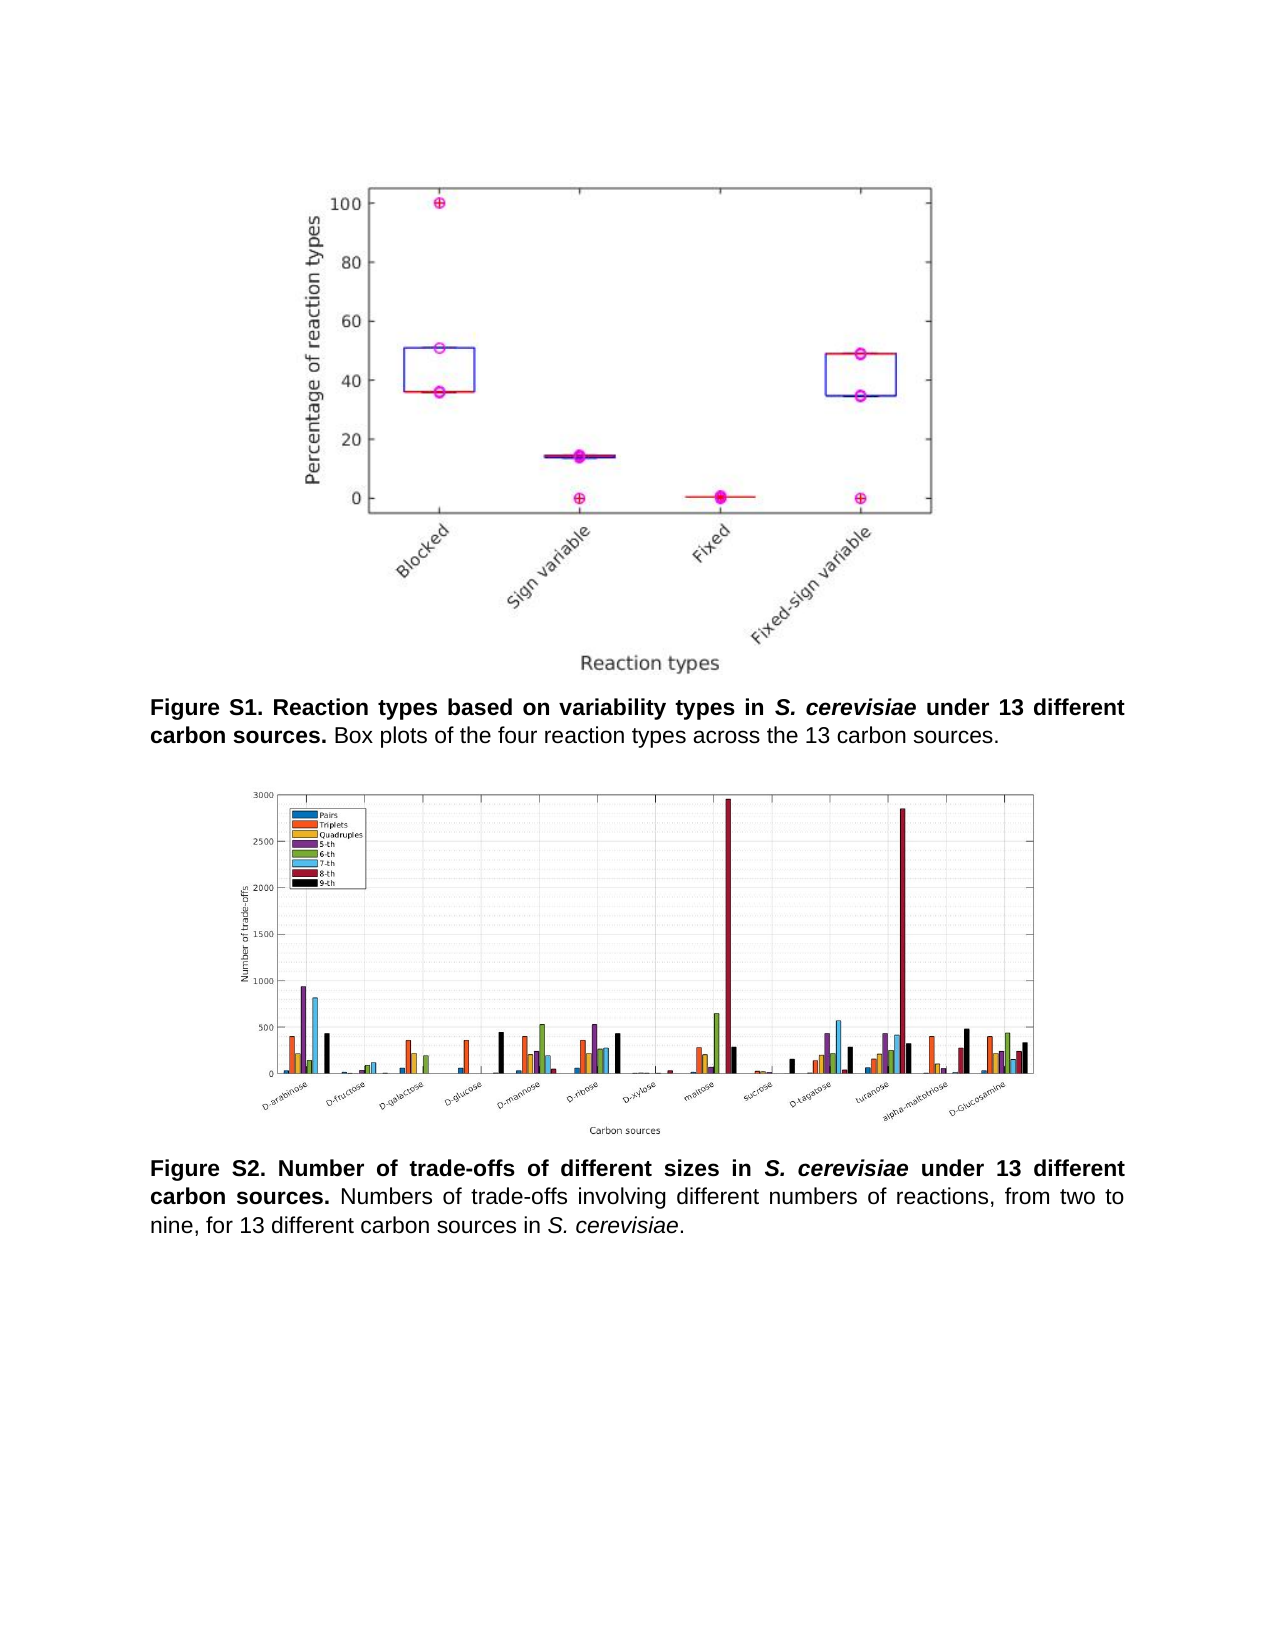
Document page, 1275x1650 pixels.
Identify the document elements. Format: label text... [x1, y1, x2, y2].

text Figure S1. Reaction types based on variability types in S. cerevisiae under 13 different carbon sources. Box plots of the four reaction types across the 13 carbon sources. [150, 694, 1125, 749]
picture [275, 150, 1000, 675]
picture [150, 767, 1125, 1136]
text Figure S2. Number of trade-offs of different sizes in S. cerevisiae under 13 different carbon sources. Numbers of trade-offs involving different numbers of reactions, from two to nine, for 13 different carbon sources in S. cerevisiae. [150, 1155, 1125, 1238]
